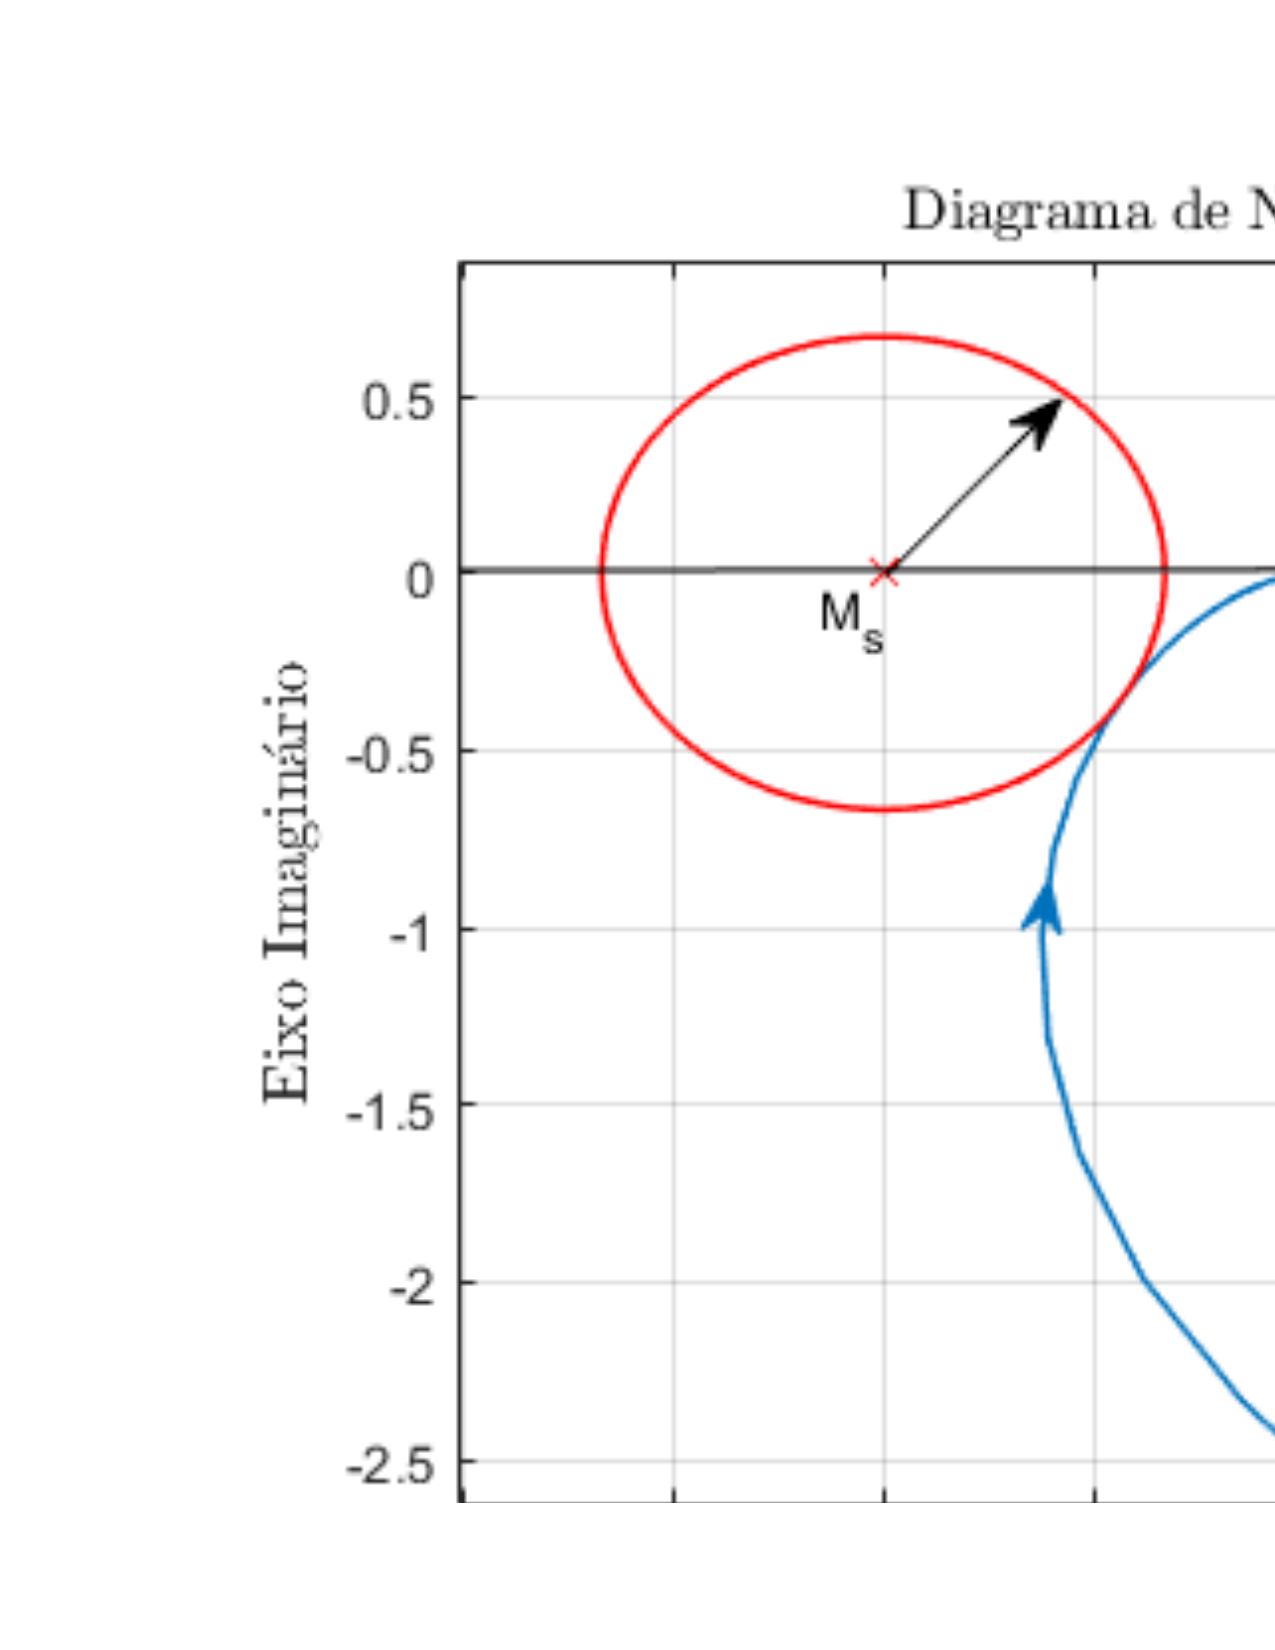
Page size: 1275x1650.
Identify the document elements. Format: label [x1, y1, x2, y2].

picture [177, 147, 1275, 1503]
